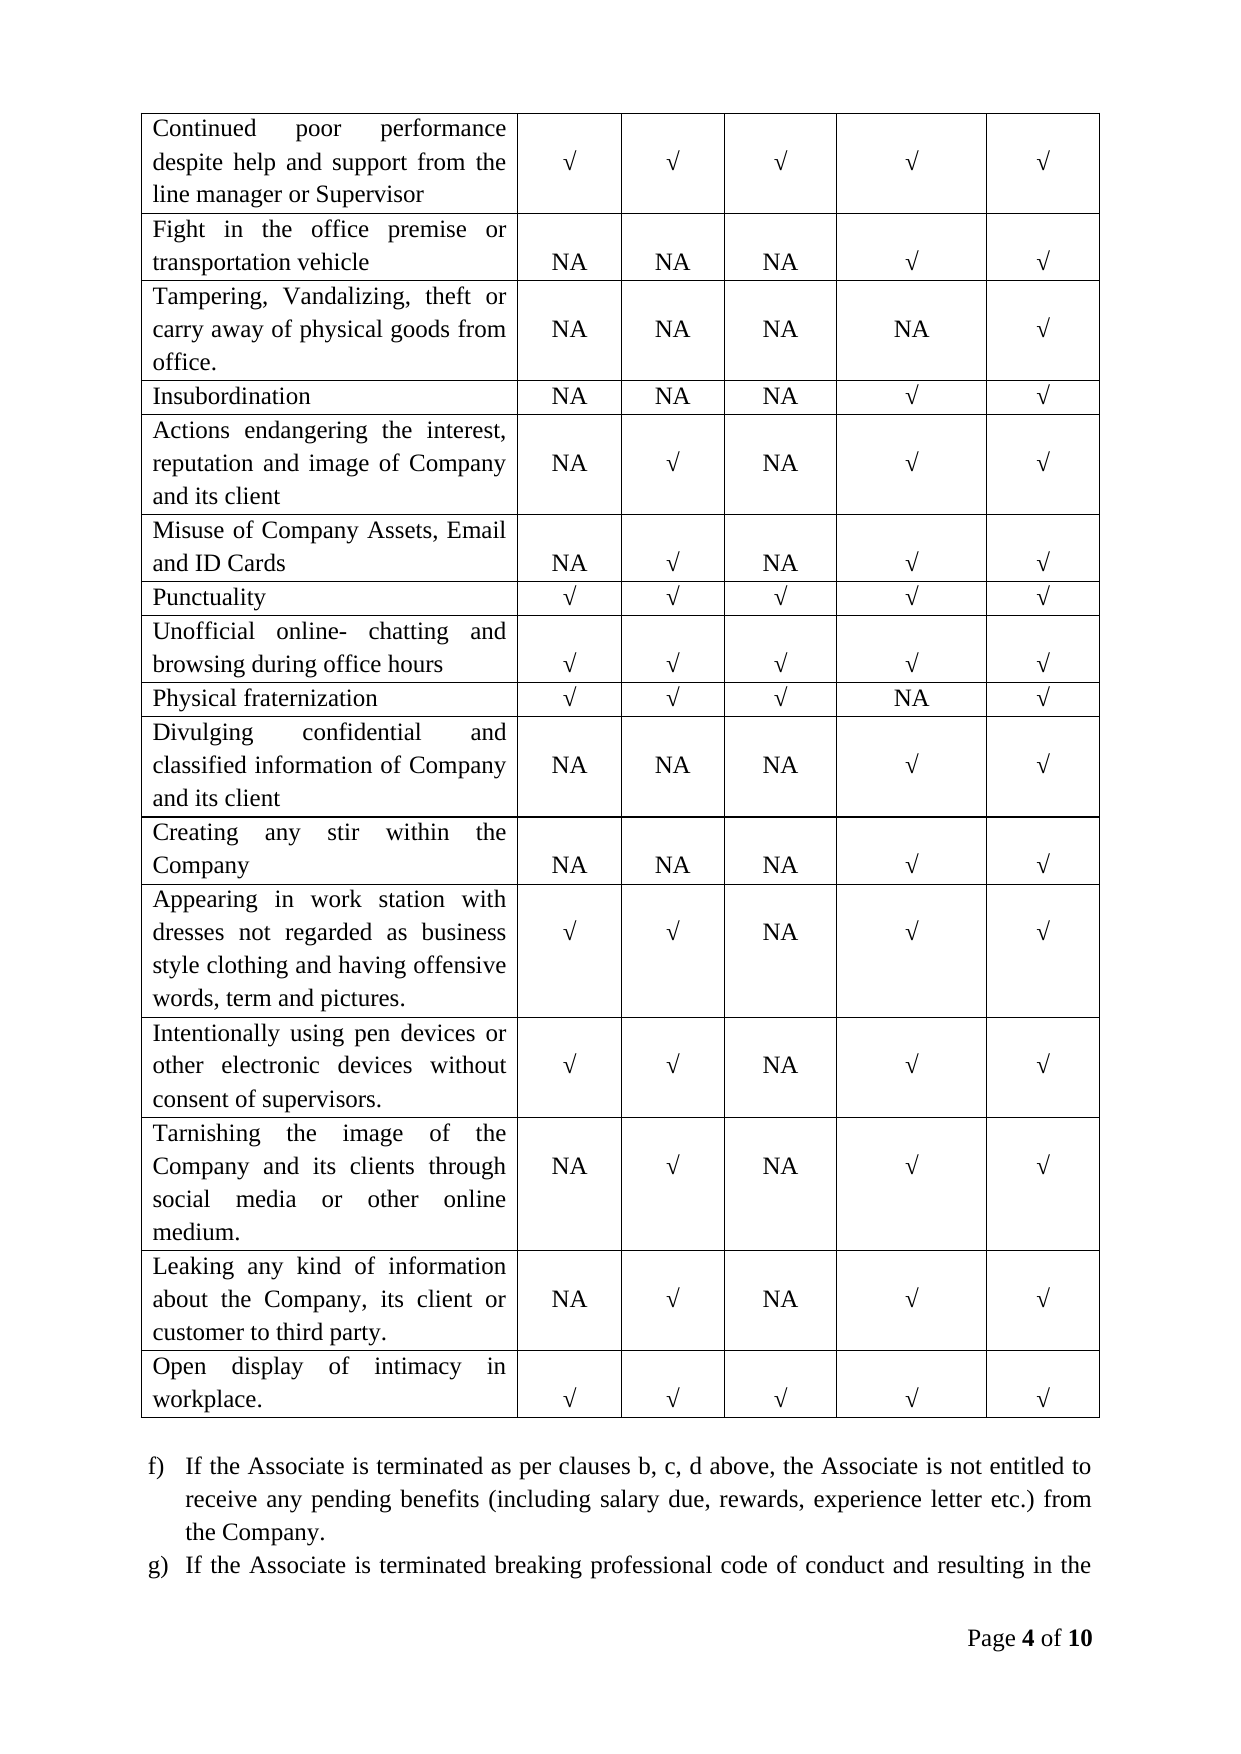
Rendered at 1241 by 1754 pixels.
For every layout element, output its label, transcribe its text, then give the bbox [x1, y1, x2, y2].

table_cell √ [837, 717, 986, 816]
table_cell √ [518, 114, 621, 213]
table_cell √ [837, 616, 986, 682]
table_cell Appearing in work station with dresses not regarded as business style clothing and having offensive words, term and pictures. [142, 885, 517, 1017]
table_cell NA [518, 415, 621, 514]
table_cell NA [725, 717, 836, 816]
table_cell Unofficial online- chatting and browsing during office hours [142, 616, 517, 682]
table_cell √ [518, 616, 621, 682]
table_cell NA [725, 381, 836, 414]
table_cell Leaking any kind of information about the Company, its client or customer to third party. [142, 1251, 517, 1350]
table_cell √ [987, 281, 1099, 380]
table_cell NA [622, 717, 724, 816]
table_cell NA [725, 1118, 836, 1250]
table_cell Open display of intimacy in workplace. [142, 1351, 517, 1417]
table_cell NA [622, 214, 724, 280]
table_cell Fight in the office premise or transportation vehicle [142, 214, 517, 280]
table_cell √ [622, 885, 724, 1017]
table_cell NA [837, 683, 986, 716]
table_cell NA [725, 281, 836, 380]
table_cell √ [987, 616, 1099, 682]
table_cell NA [837, 281, 986, 380]
table_cell Actions endangering the interest, reputation and image of Company and its client [142, 415, 517, 514]
table_cell Punctuality [142, 582, 517, 615]
table_cell NA [622, 281, 724, 380]
table_cell Physical fraternization [142, 683, 517, 716]
list If the Associate is terminated as per clauses b, c, d above, the Associate is not entitled to receive any pending benefits (including salary due, rewards, experience letter etc.) from the Company. [148, 1451, 1093, 1546]
table_cell √ [622, 582, 724, 615]
table_cell √ [837, 415, 986, 514]
table_cell Tarnishing the image of the Company and its clients through social media or other online medium. [142, 1118, 517, 1250]
table_cell NA [725, 818, 836, 883]
table_cell NA [518, 717, 621, 816]
table_cell √ [837, 114, 986, 213]
table_cell √ [518, 1018, 621, 1117]
table_cell NA [518, 381, 621, 414]
table_cell √ [725, 582, 836, 615]
table_cell Creating any stir within the Company [142, 818, 517, 883]
table_cell NA [725, 1251, 836, 1350]
table_cell NA [518, 1251, 621, 1350]
table_cell Insubordination [142, 381, 517, 414]
table_cell √ [987, 1251, 1099, 1350]
table_cell √ [725, 1351, 836, 1417]
table_cell √ [518, 582, 621, 615]
table_cell √ [837, 1251, 986, 1350]
table_cell √ [837, 1118, 986, 1250]
table_cell √ [837, 381, 986, 414]
table_cell √ [837, 1018, 986, 1117]
table_cell √ [987, 818, 1099, 883]
table_cell √ [518, 885, 621, 1017]
table_cell √ [622, 1018, 724, 1117]
table_cell NA [518, 214, 621, 280]
table_cell NA [725, 885, 836, 1017]
table_cell √ [987, 582, 1099, 615]
table_cell √ [837, 885, 986, 1017]
table_cell NA [518, 1118, 621, 1250]
table_cell Continued poor performance despite help and support from the line manager or Supervisor [142, 114, 517, 213]
table_cell √ [837, 214, 986, 280]
table_cell √ [622, 1351, 724, 1417]
table_cell √ [837, 1351, 986, 1417]
table_cell √ [987, 683, 1099, 716]
table_cell √ [987, 515, 1099, 581]
table_cell √ [518, 1351, 621, 1417]
table_cell √ [987, 1351, 1099, 1417]
table_cell √ [837, 515, 986, 581]
table_cell NA [725, 1018, 836, 1117]
table_cell √ [622, 1251, 724, 1350]
table_cell √ [987, 1118, 1099, 1250]
table_cell Misuse of Company Assets, Email and ID Cards [142, 515, 517, 581]
table_cell √ [622, 683, 724, 716]
table_cell √ [987, 885, 1099, 1017]
table_cell NA [725, 415, 836, 514]
table_cell √ [622, 1118, 724, 1250]
table_cell NA [518, 515, 621, 581]
table_cell Intentionally using pen devices or other electronic devices without consent of supervisors. [142, 1018, 517, 1117]
table_cell NA [518, 281, 621, 380]
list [148, 1550, 1093, 1579]
table_cell √ [837, 582, 986, 615]
table_cell √ [725, 616, 836, 682]
table_cell Tampering, Vandalizing, theft or carry away of physical goods from office. [142, 281, 517, 380]
table_cell NA [725, 214, 836, 280]
table_cell NA [518, 818, 621, 883]
table_cell √ [987, 114, 1099, 213]
table_cell √ [837, 818, 986, 883]
table_cell √ [622, 114, 724, 213]
table_cell √ [622, 415, 724, 514]
table_cell √ [987, 214, 1099, 280]
table_cell √ [987, 381, 1099, 414]
table_cell √ [987, 717, 1099, 816]
table_cell NA [622, 381, 724, 414]
table_cell NA [622, 818, 724, 883]
table_cell NA [725, 515, 836, 581]
table_cell √ [725, 683, 836, 716]
table_cell √ [622, 616, 724, 682]
table_cell √ [518, 683, 621, 716]
table_cell √ [725, 114, 836, 213]
table_cell Divulging confidential and classified information of Company and its client [142, 717, 517, 816]
table_cell √ [987, 1018, 1099, 1117]
table_cell √ [987, 415, 1099, 514]
table_cell √ [622, 515, 724, 581]
